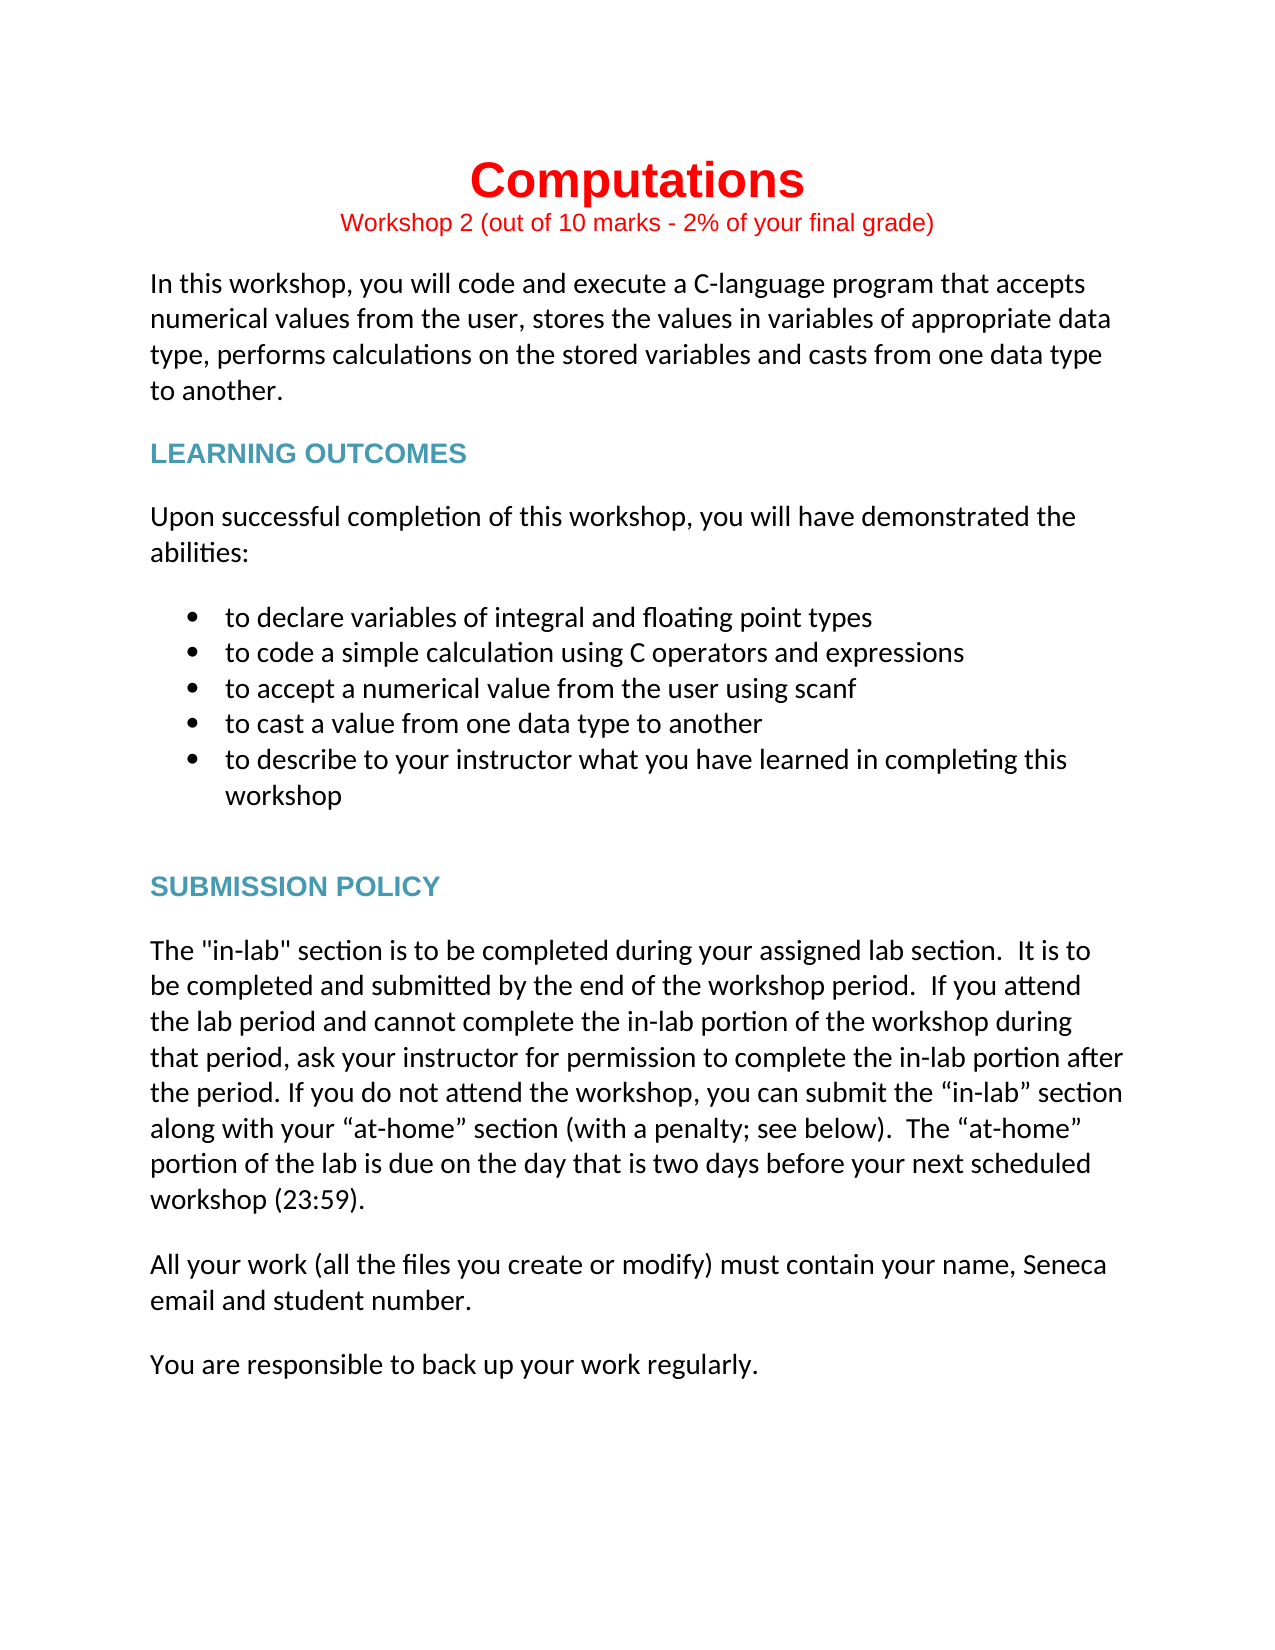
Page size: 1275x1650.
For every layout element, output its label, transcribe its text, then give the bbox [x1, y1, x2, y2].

list to describe to your instructor what you have learned in completing this workshop [187, 741, 1125, 812]
text You are responsible to back up your work regularly. [150, 1346, 1125, 1382]
list to declare variables of integral and floating point types [187, 599, 1125, 634]
text Workshop 2 (out of 10 marks - 2% of your final grade) [150, 207, 1125, 236]
list to code a simple calculation using C operators and expressions [187, 634, 1125, 670]
text The "in-lab" section is to be completed during your assigned lab section. It is to be completed and submitted by the end of the workshop period. If you attend the lab period and cannot complete the in-lab portion of the workshop during that period, ask your instructor for permission to complete the in-lab portion after the period. If you do not attend the workshop, you can submit the “in-lab” section along with your “at-home” section (with a penalty; see below). The “at-home” portion of the lab is due on the day that is two days before your next scheduled workshop (23:59). [150, 932, 1125, 1217]
text In this workshop, you will code and execute a C-language program that accepts numerical values from the user, stores the values in variables of appropriate data type, performs calculations on the stored variables and casts from one data type to another. [150, 265, 1125, 407]
text Upon successful completion of this workshop, you will have demonstrated the abilities: [150, 498, 1125, 569]
text All your work (all the files you create or modify) must contain your name, Seneca email and student number. [150, 1246, 1125, 1317]
text Computations [150, 150, 1125, 207]
list to accept a numerical value from the user using scanf [187, 670, 1125, 706]
list to cast a value from one data type to another [187, 706, 1125, 741]
text Submission Policy [150, 870, 1125, 903]
text LEARNING OUTCOMES [150, 437, 1125, 469]
